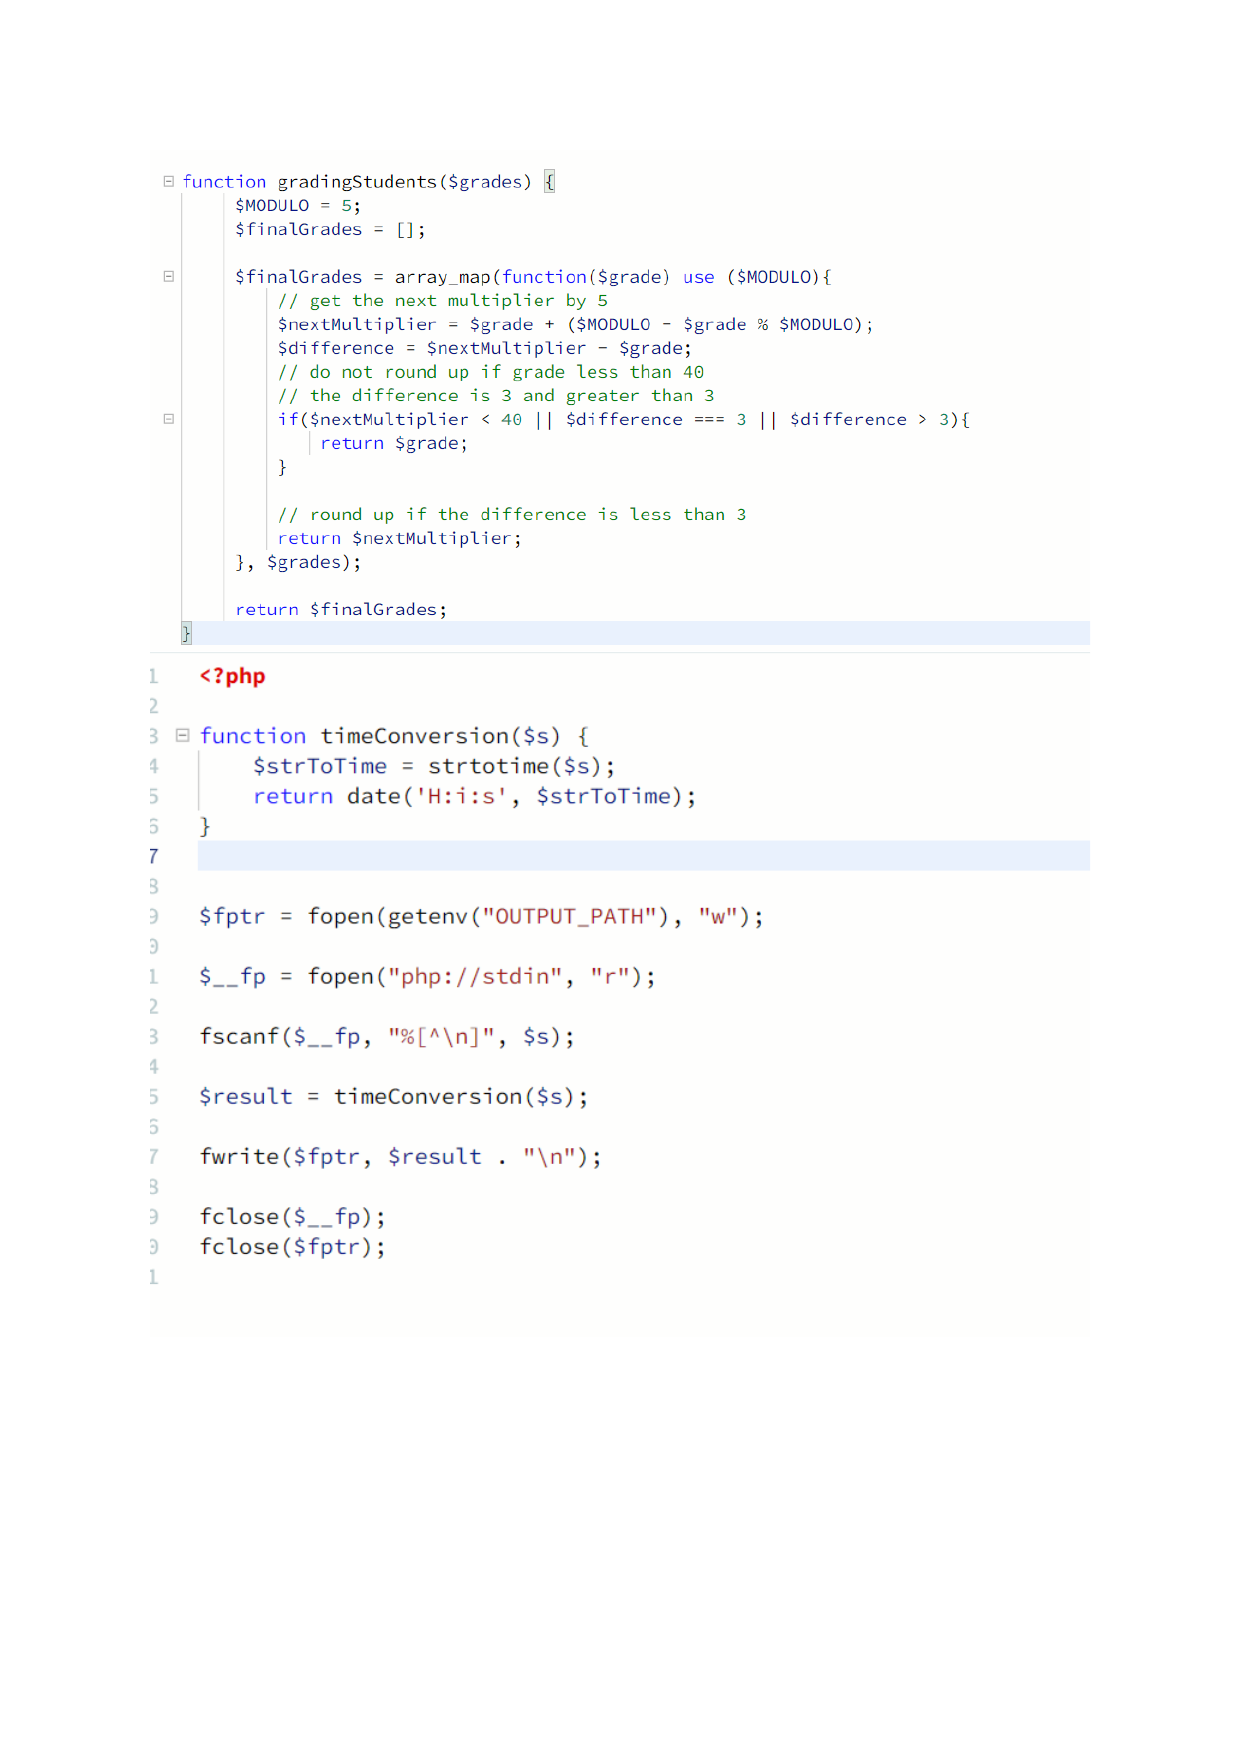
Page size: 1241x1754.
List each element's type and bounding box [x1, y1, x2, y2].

picture [150, 652, 1091, 1337]
picture [150, 150, 1091, 651]
